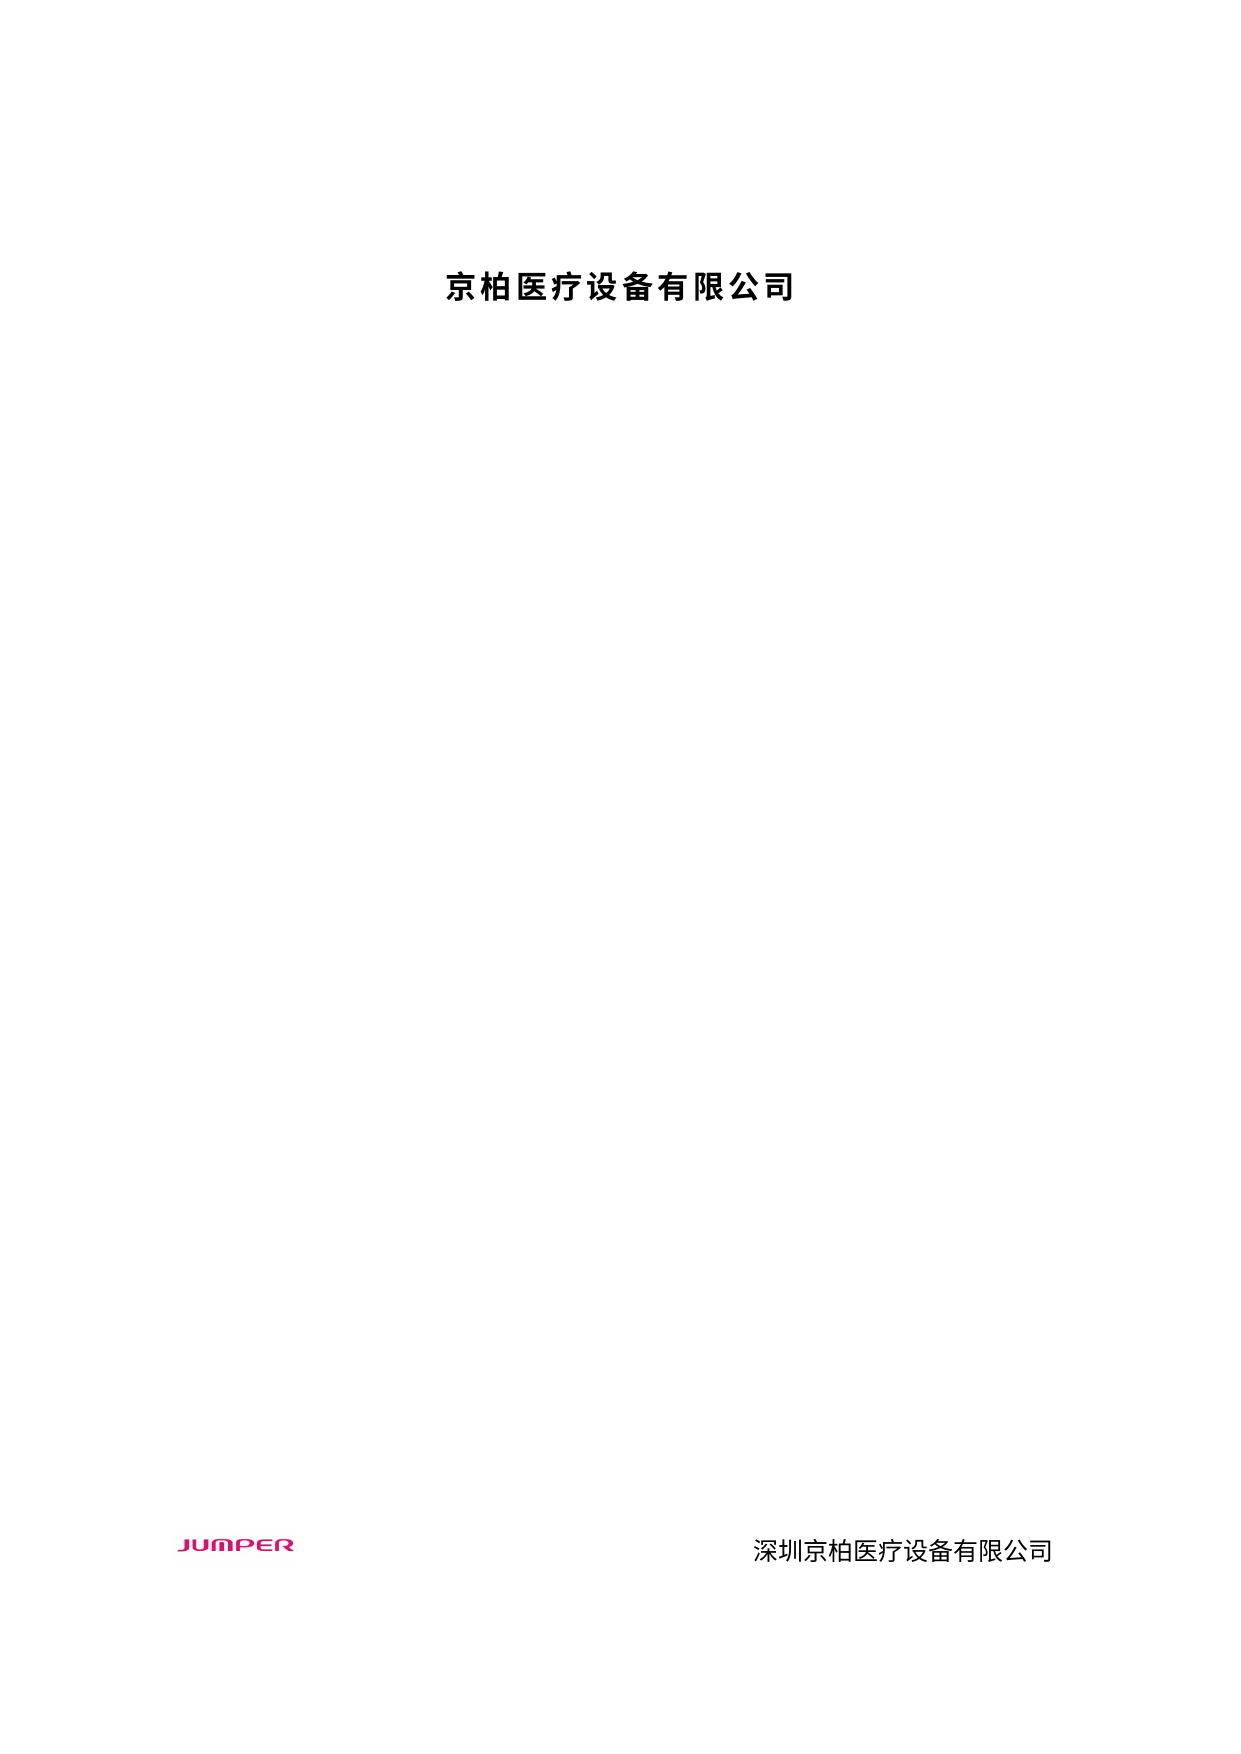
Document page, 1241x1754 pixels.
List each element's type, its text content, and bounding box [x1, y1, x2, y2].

text 京柏医疗设备有限公司 [187, 251, 1053, 319]
picture [153, 1524, 320, 1567]
